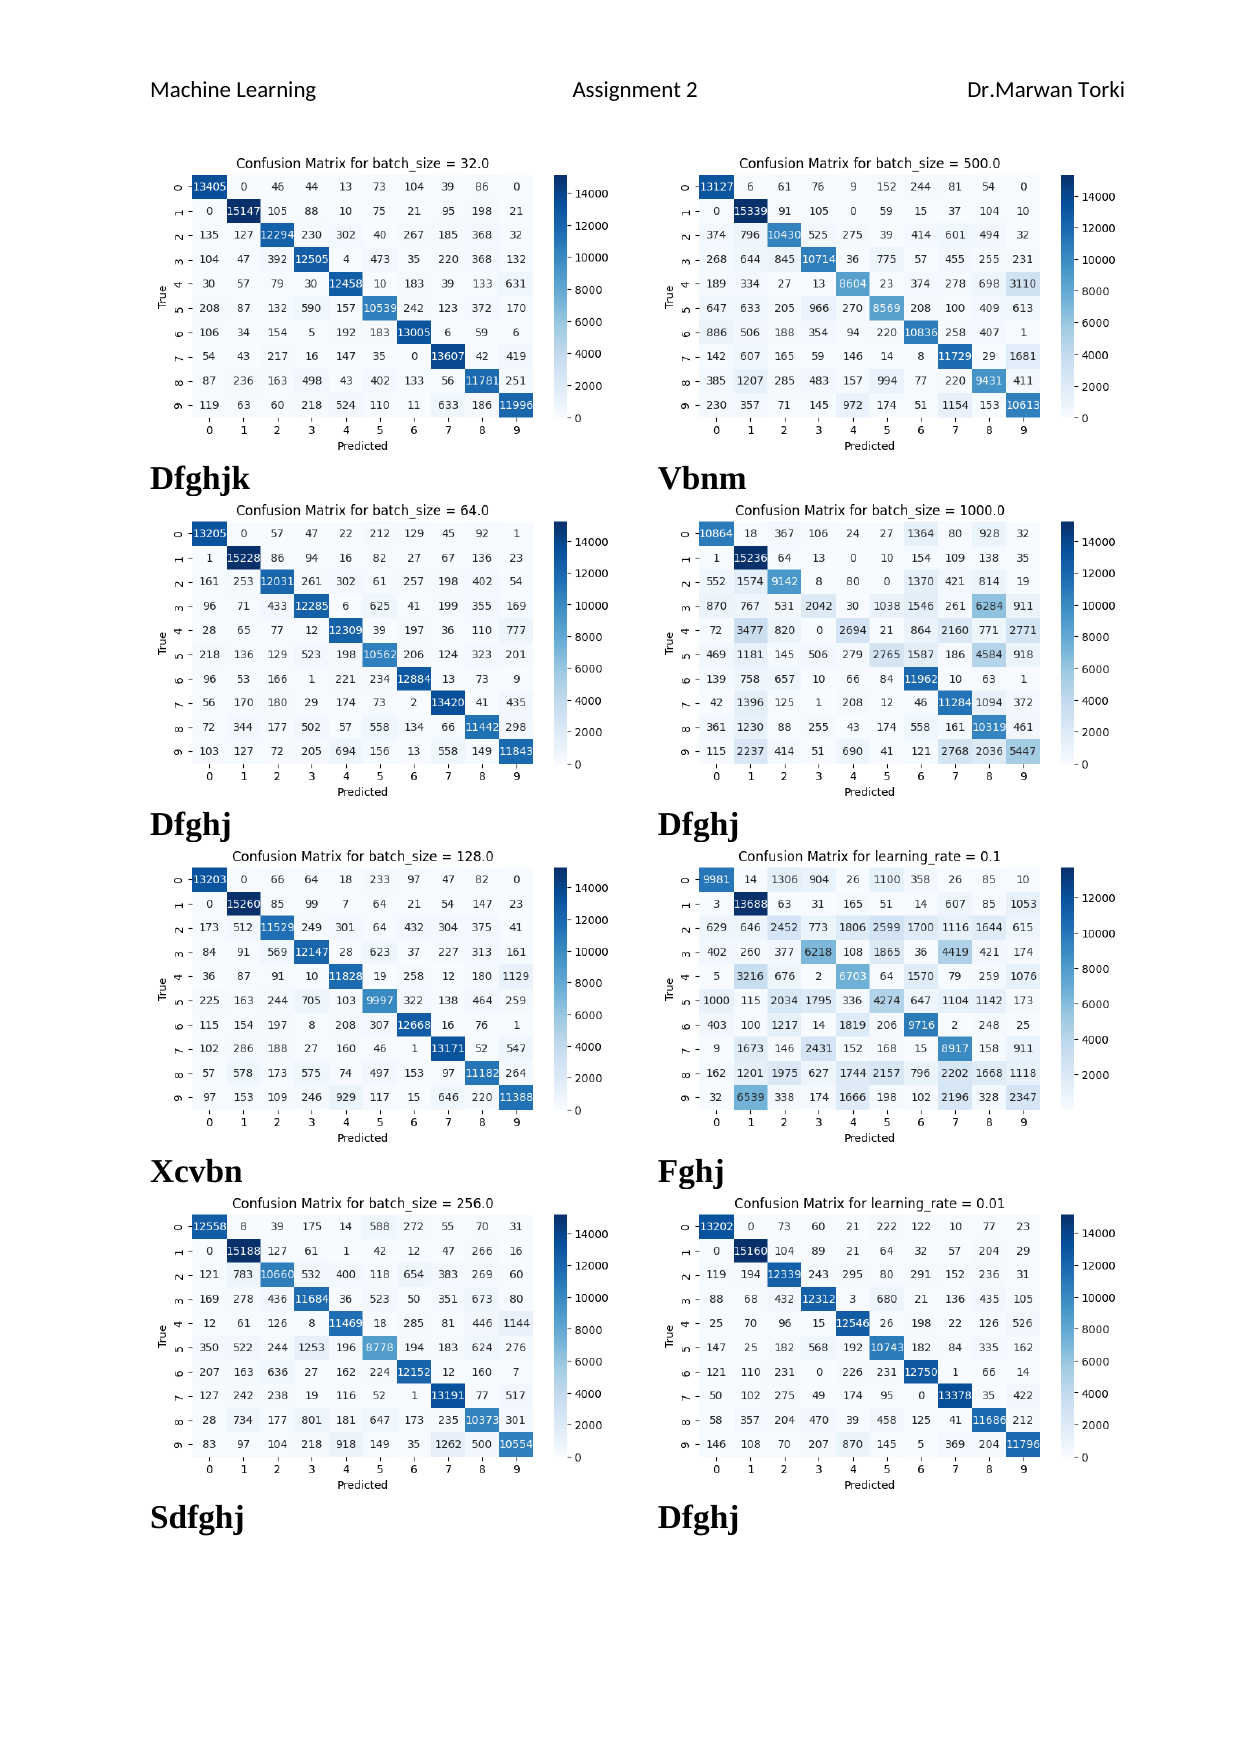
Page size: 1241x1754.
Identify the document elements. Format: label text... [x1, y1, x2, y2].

text Dfghj [658, 1498, 1090, 1536]
picture [657, 150, 1123, 459]
picture [150, 496, 615, 805]
text Fghj [658, 1151, 1090, 1189]
text Dfghj [150, 805, 583, 842]
picture [150, 1189, 615, 1498]
text Dfghj [658, 805, 1090, 842]
text Xcvbn [150, 1151, 583, 1189]
text Vbnm [658, 459, 1090, 496]
picture [657, 1189, 1123, 1498]
picture [150, 150, 615, 459]
picture [657, 496, 1123, 805]
text Dfghjk [150, 459, 583, 496]
picture [657, 842, 1123, 1151]
text Sdfghj [150, 1498, 583, 1536]
picture [150, 842, 615, 1151]
